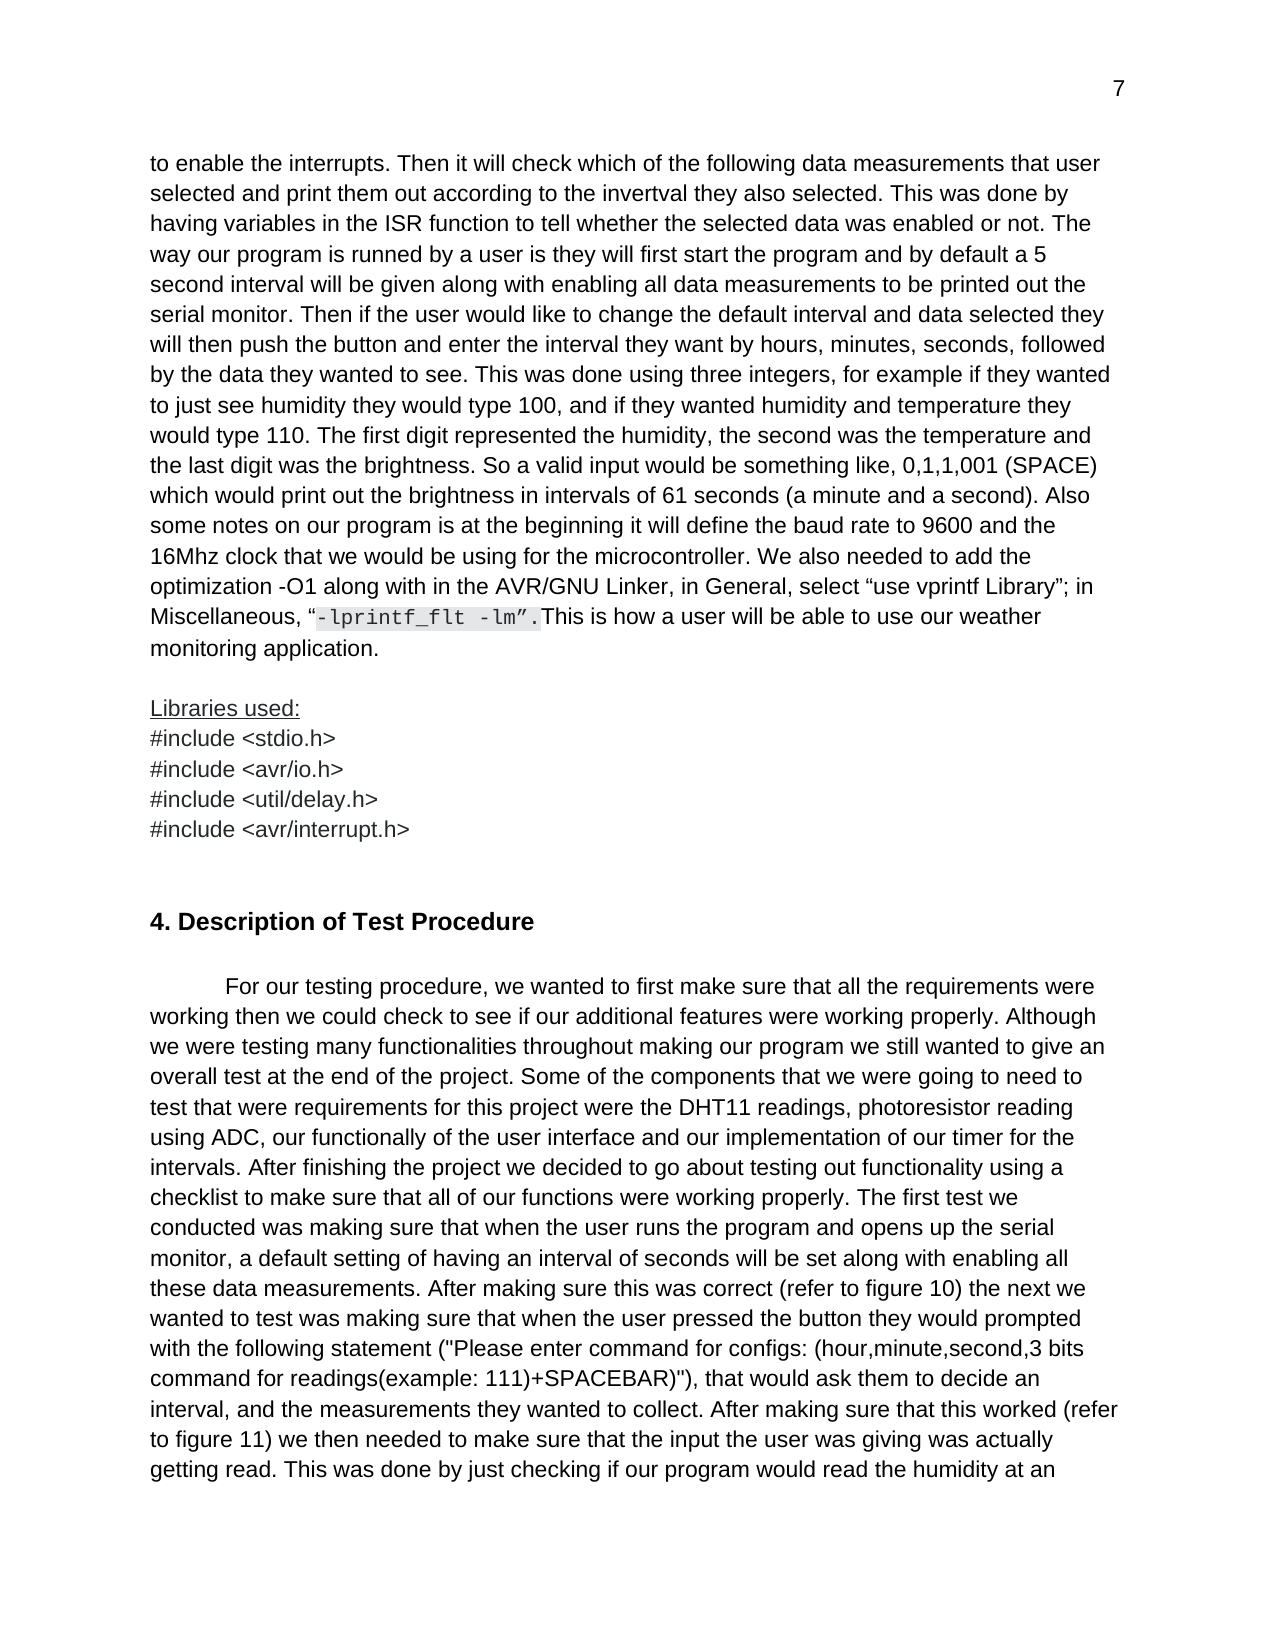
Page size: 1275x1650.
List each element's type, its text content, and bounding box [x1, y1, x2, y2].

text #include <avr/interrupt.h> [150, 816, 1125, 842]
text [150, 150, 1125, 661]
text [150, 973, 1125, 1482]
text #include <stdio.h> [150, 725, 1125, 752]
text #include <util/delay.h> [150, 786, 1125, 812]
text 4. Description of Test Procedure [150, 907, 1125, 935]
text Libraries used: [150, 695, 1125, 721]
text #include <avr/io.h> [150, 756, 1125, 782]
